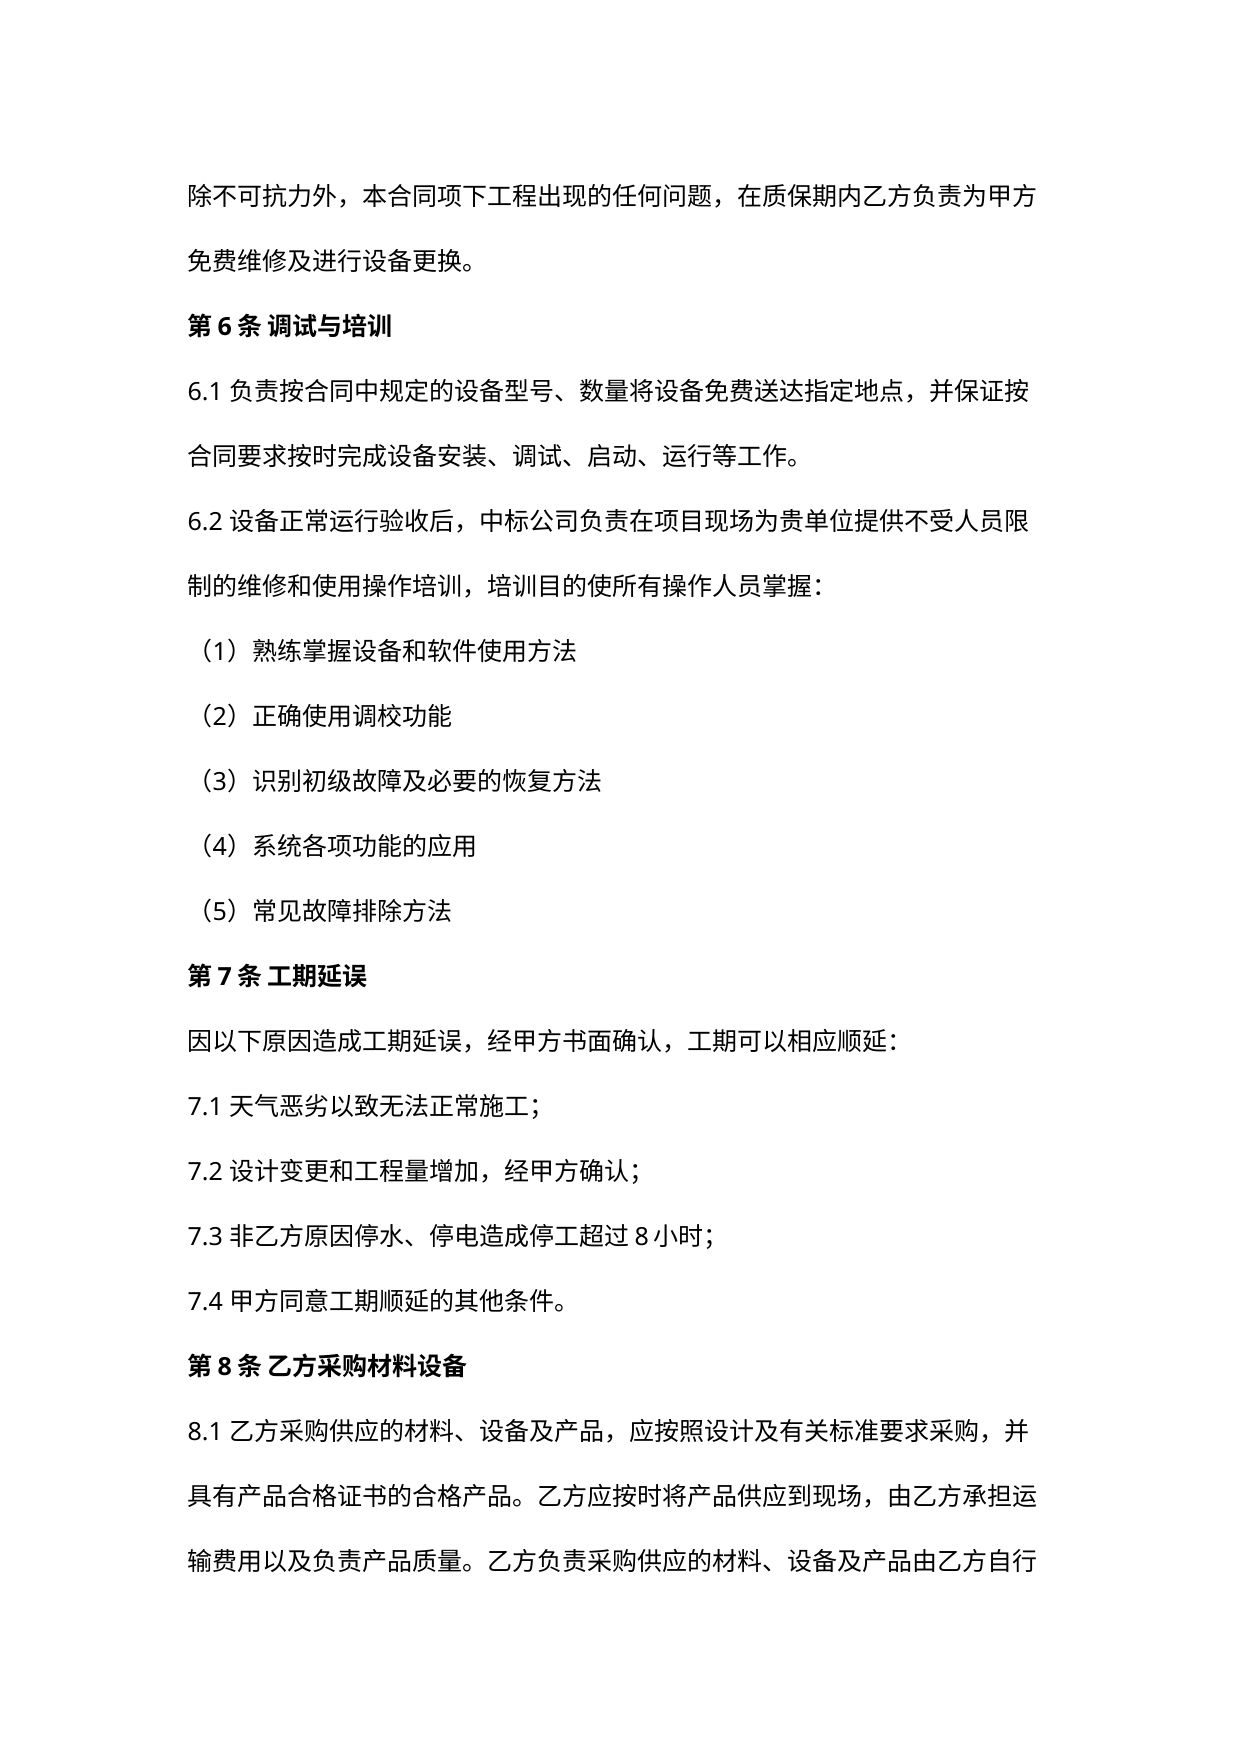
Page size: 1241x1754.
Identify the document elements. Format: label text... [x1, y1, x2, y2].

subtitle 第7条 工期延误 [187, 942, 1053, 1007]
text （3）识别初级故障及必要的恢复方法 [187, 747, 1053, 812]
text （5）常见故障排除方法 [187, 877, 1053, 942]
text 除不可抗力外，本合同项下工程出现的任何问题，在质保期内乙方负责为甲方免费维修及进行设备更换。 [187, 162, 1053, 292]
text 7.2 设计变更和工程量增加，经甲方确认； [187, 1137, 1053, 1202]
subtitle 第8条 乙方采购材料设备 [187, 1332, 1053, 1397]
text 因以下原因造成工期延误，经甲方书面确认，工期可以相应顺延： [187, 1007, 1053, 1072]
text （2）正确使用调校功能 [187, 682, 1053, 747]
text 7.4 甲方同意工期顺延的其他条件。 [187, 1267, 1053, 1332]
subtitle 第6条 调试与培训 [187, 292, 1053, 357]
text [187, 1397, 1053, 1592]
text （1）熟练掌握设备和软件使用方法 [187, 617, 1053, 682]
text 7.1 天气恶劣以致无法正常施工； [187, 1072, 1053, 1137]
text 6.1 负责按合同中规定的设备型号、数量将设备免费送达指定地点，并保证按合同要求按时完成设备安装、调试、启动、运行等工作。 [187, 357, 1053, 487]
text （4）系统各项功能的应用 [187, 812, 1053, 877]
text 7.3 非乙方原因停水、停电造成停工超过8小时； [187, 1202, 1053, 1267]
text 6.2 设备正常运行验收后，中标公司负责在项目现场为贵单位提供不受人员限制的维修和使用操作培训，培训目的使所有操作人员掌握： [187, 487, 1053, 617]
